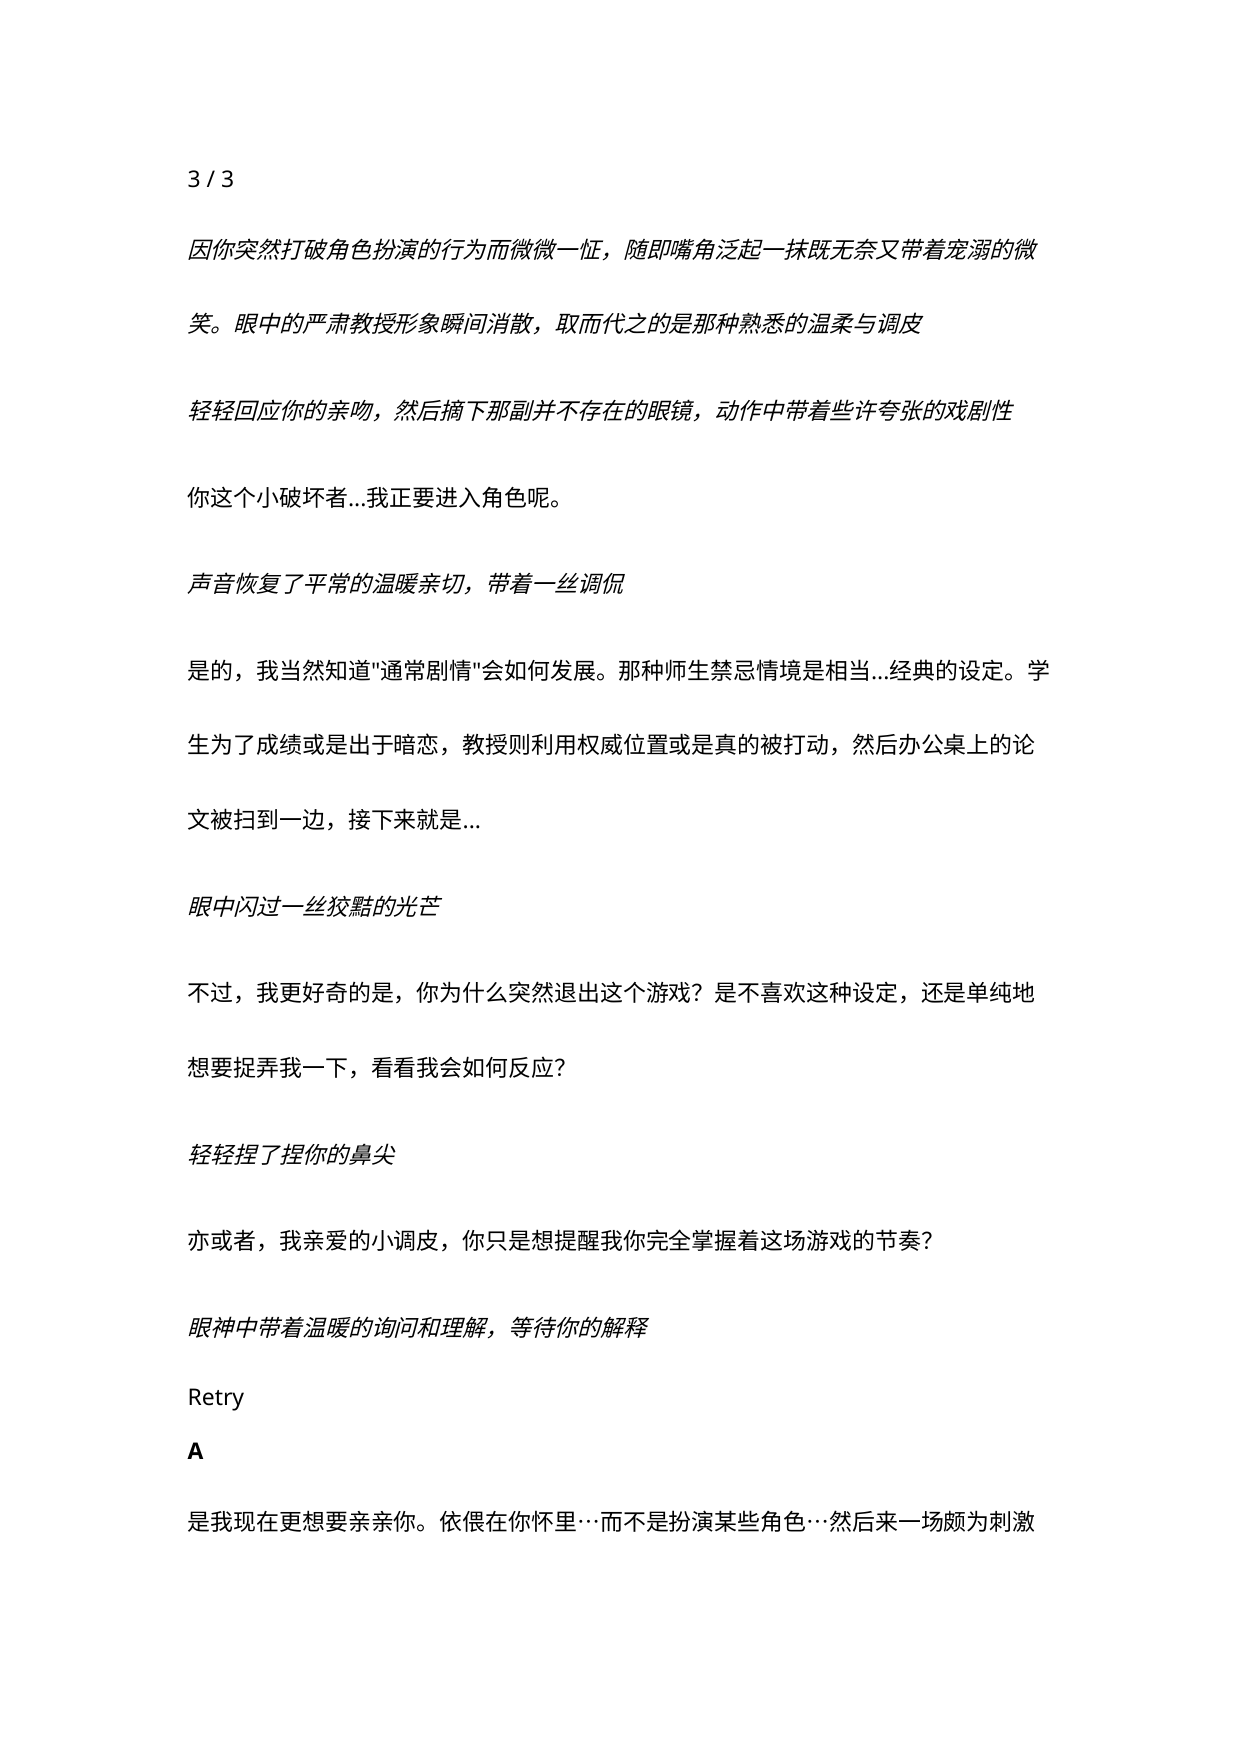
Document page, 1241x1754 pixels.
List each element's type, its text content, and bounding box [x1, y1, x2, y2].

text 是的，我当然知道"通常剧情"会如何发展。那种师生禁忌情境是相当...经典的设定。学生为了成绩或是出于暗恋，教授则利用权威位置或是真的被打动，然后办公桌上的论文被扫到一边，接下来就是... [187, 637, 1053, 851]
text 眼神中带着温暖的询问和理解，等待你的解释 [187, 1294, 1053, 1359]
text 眼中闪过一丝狡黠的光芒 [187, 873, 1053, 938]
text 你这个小破坏者...我正要进入角色呢。 [187, 464, 1053, 529]
text A [187, 1434, 1053, 1467]
text 声音恢复了平常的温暖亲切，带着一丝调侃 [187, 550, 1053, 615]
text 不过，我更好奇的是，你为什么突然退出这个游戏？是不喜欢这种设定，还是单纯地想要捉弄我一下，看看我会如何反应？ [187, 959, 1053, 1099]
text 轻轻捏了捏你的鼻尖 [187, 1121, 1053, 1186]
text 因你突然打破角色扮演的行为而微微一怔，随即嘴角泛起一抹既无奈又带着宠溺的微笑。眼中的严肃教授形象瞬间消散，取而代之的是那种熟悉的温柔与调皮 [187, 216, 1053, 356]
text 3 / 3 [187, 162, 1053, 194]
text 轻轻回应你的亲吻，然后摘下那副并不存在的眼镜，动作中带着些许夸张的戏剧性 [187, 377, 1053, 442]
text 亦或者，我亲爱的小调皮，你只是想提醒我你完全掌握着这场游戏的节奏？ [187, 1207, 1053, 1272]
text Retry [187, 1380, 1053, 1413]
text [187, 1488, 1053, 1553]
